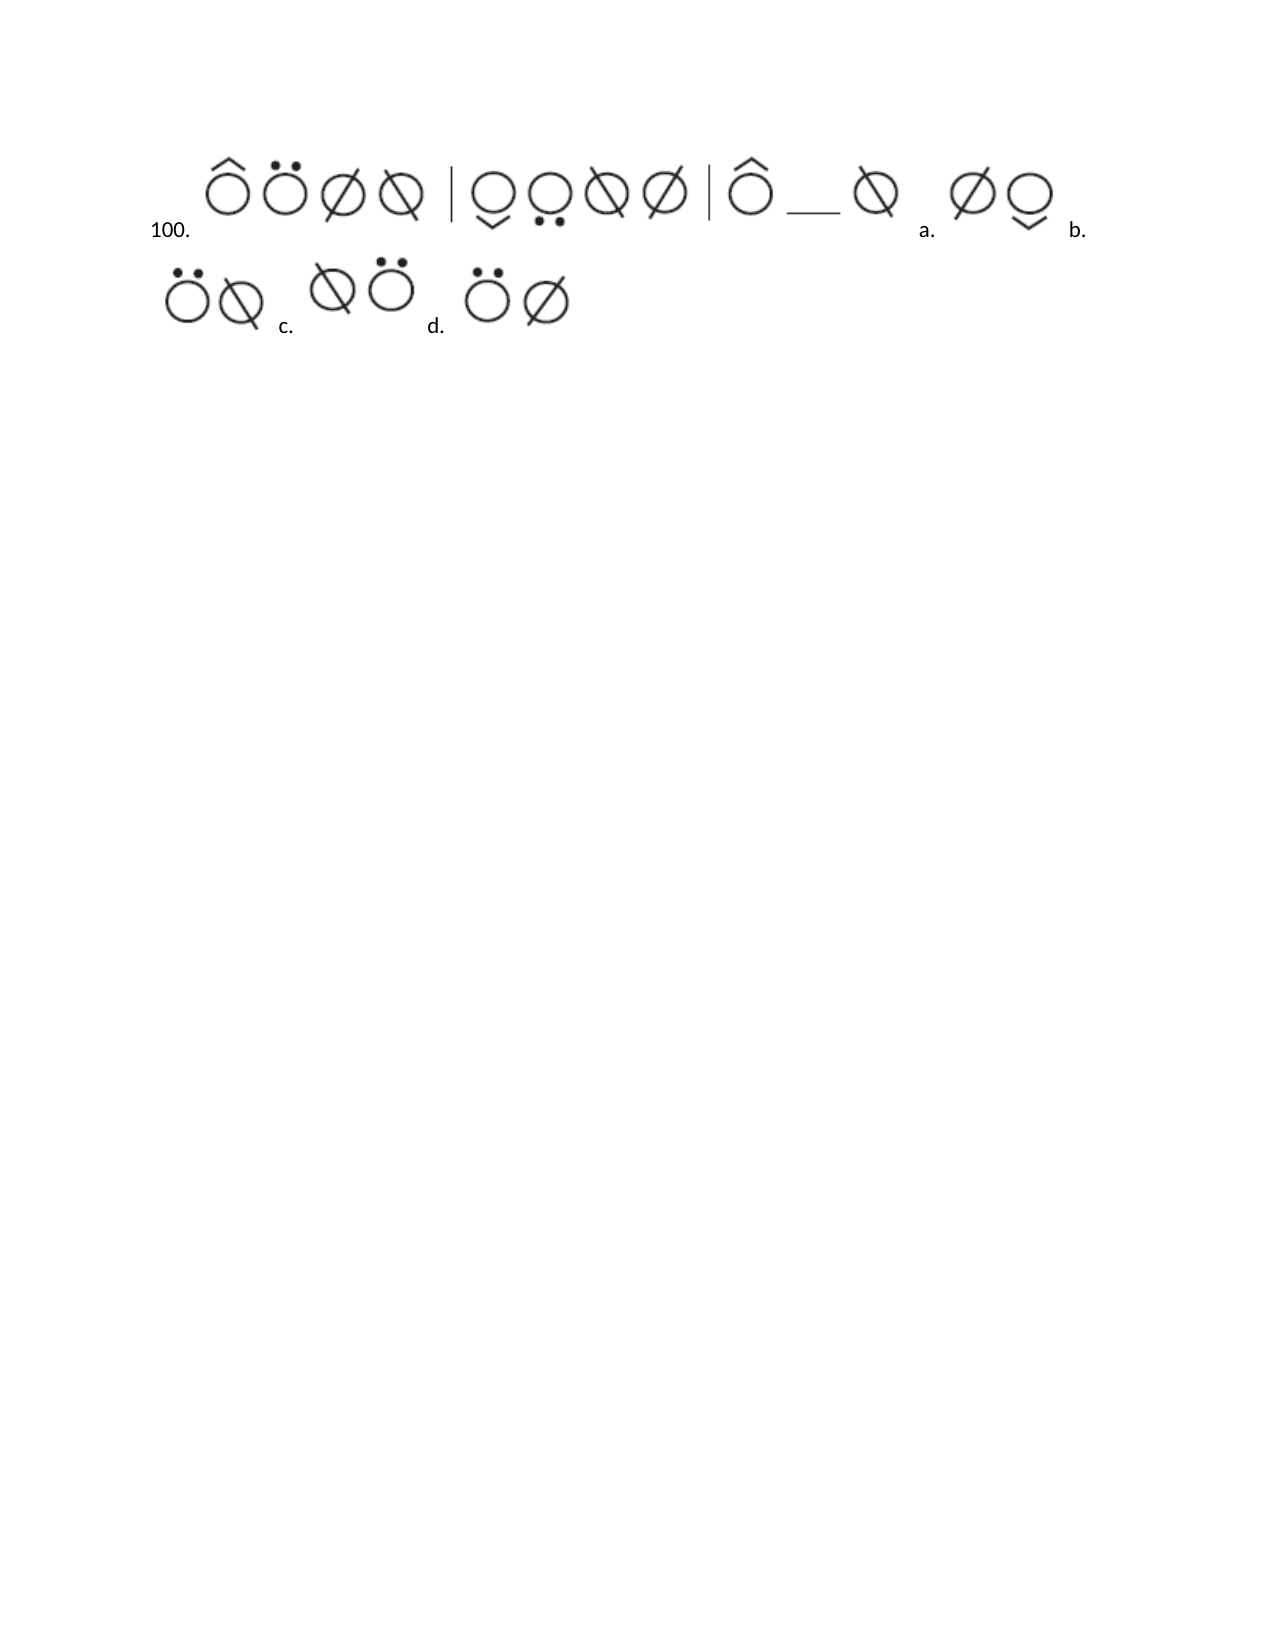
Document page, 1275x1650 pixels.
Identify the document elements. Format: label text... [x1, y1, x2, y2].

text 100. a. b. c. d. [150, 150, 1125, 339]
